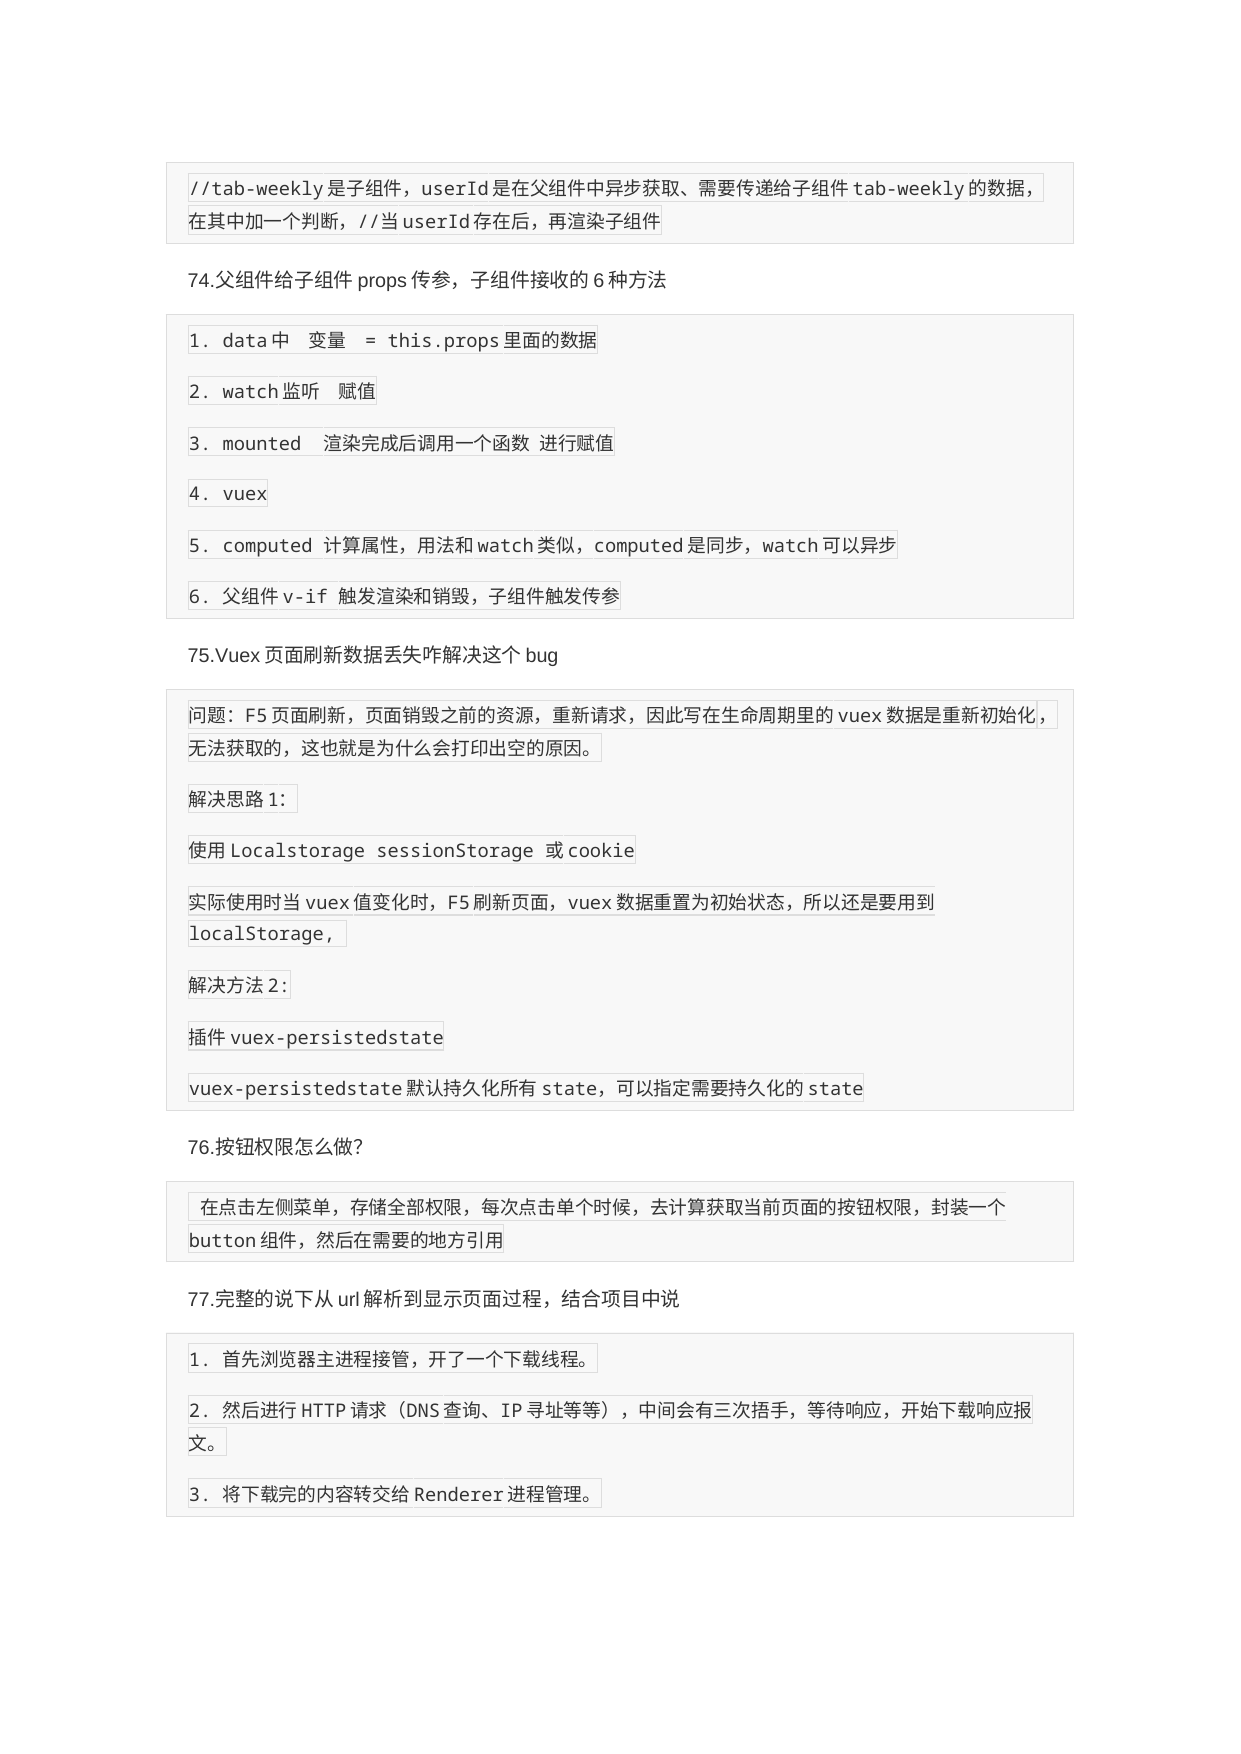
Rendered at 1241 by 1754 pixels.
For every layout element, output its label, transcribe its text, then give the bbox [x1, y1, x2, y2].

text 1. data中 变量 = this.props里面的数据 [167, 315, 1073, 356]
text //tab-weekly是子组件，userId是在父组件中异步获取、需要传递给子组件tab-weekly的数据，在其中加一个判断，//当userId存在后，再渲染子组件 [167, 163, 1073, 243]
text 77.完整的说下从url解析到显示页面过程，结合项目中说 [187, 1281, 1053, 1314]
text 插件vuex-persistedstate [167, 1010, 1073, 1052]
text vuex-persistedstate默认持久化所有state，可以指定需要持久化的state [167, 1062, 1073, 1110]
text 问题：F5页面刷新，页面销毁之前的资源，重新请求，因此写在生命周期里的vuex数据是重新初始化，无法获取的，这也就是为什么会打印出空的原因。 [167, 690, 1073, 763]
text 使用Localstorage sessionStorage 或cookie [167, 824, 1073, 866]
text 2. watch监听 赋值 [167, 365, 1073, 407]
text 在点击左侧菜单，存储全部权限，每次点击单个时候，去计算获取当前页面的按钮权限，封装一个button组件，然后在需要的地方引用 [167, 1182, 1073, 1261]
text 1. 首先浏览器主进程接管，开了一个下载线程。 [167, 1334, 1073, 1374]
text 75.Vuex页面刷新数据丢失咋解决这个bug [187, 638, 1053, 670]
text 5. computed 计算属性，用法和watch类似，computed是同步，watch可以异步 [167, 519, 1073, 561]
text 2. 然后进行HTTP请求（DNS查询、IP寻址等等），中间会有三次捂手，等待响应，开始下载响应报文。 [167, 1384, 1073, 1458]
text 解决方法2: [167, 959, 1073, 1001]
text 3. mounted 渲染完成后调用一个函数 进行赋值 [167, 416, 1073, 458]
text 74.父组件给子组件props传参，子组件接收的6种方法 [187, 262, 1053, 295]
text 6. 父组件v-if 触发渲染和销毁，子组件触发传参 [167, 570, 1073, 618]
text 76.按钮权限怎么做？ [187, 1129, 1053, 1162]
text 解决思路1： [167, 773, 1073, 815]
text 3. 将下载完的内容转交给Renderer进程管理。 [167, 1467, 1073, 1516]
text 实际使用时当vuex值变化时，F5刷新页面，vuex数据重置为初始状态，所以还是要用到localStorage, [167, 875, 1073, 950]
text 4. vuex [167, 467, 1073, 509]
